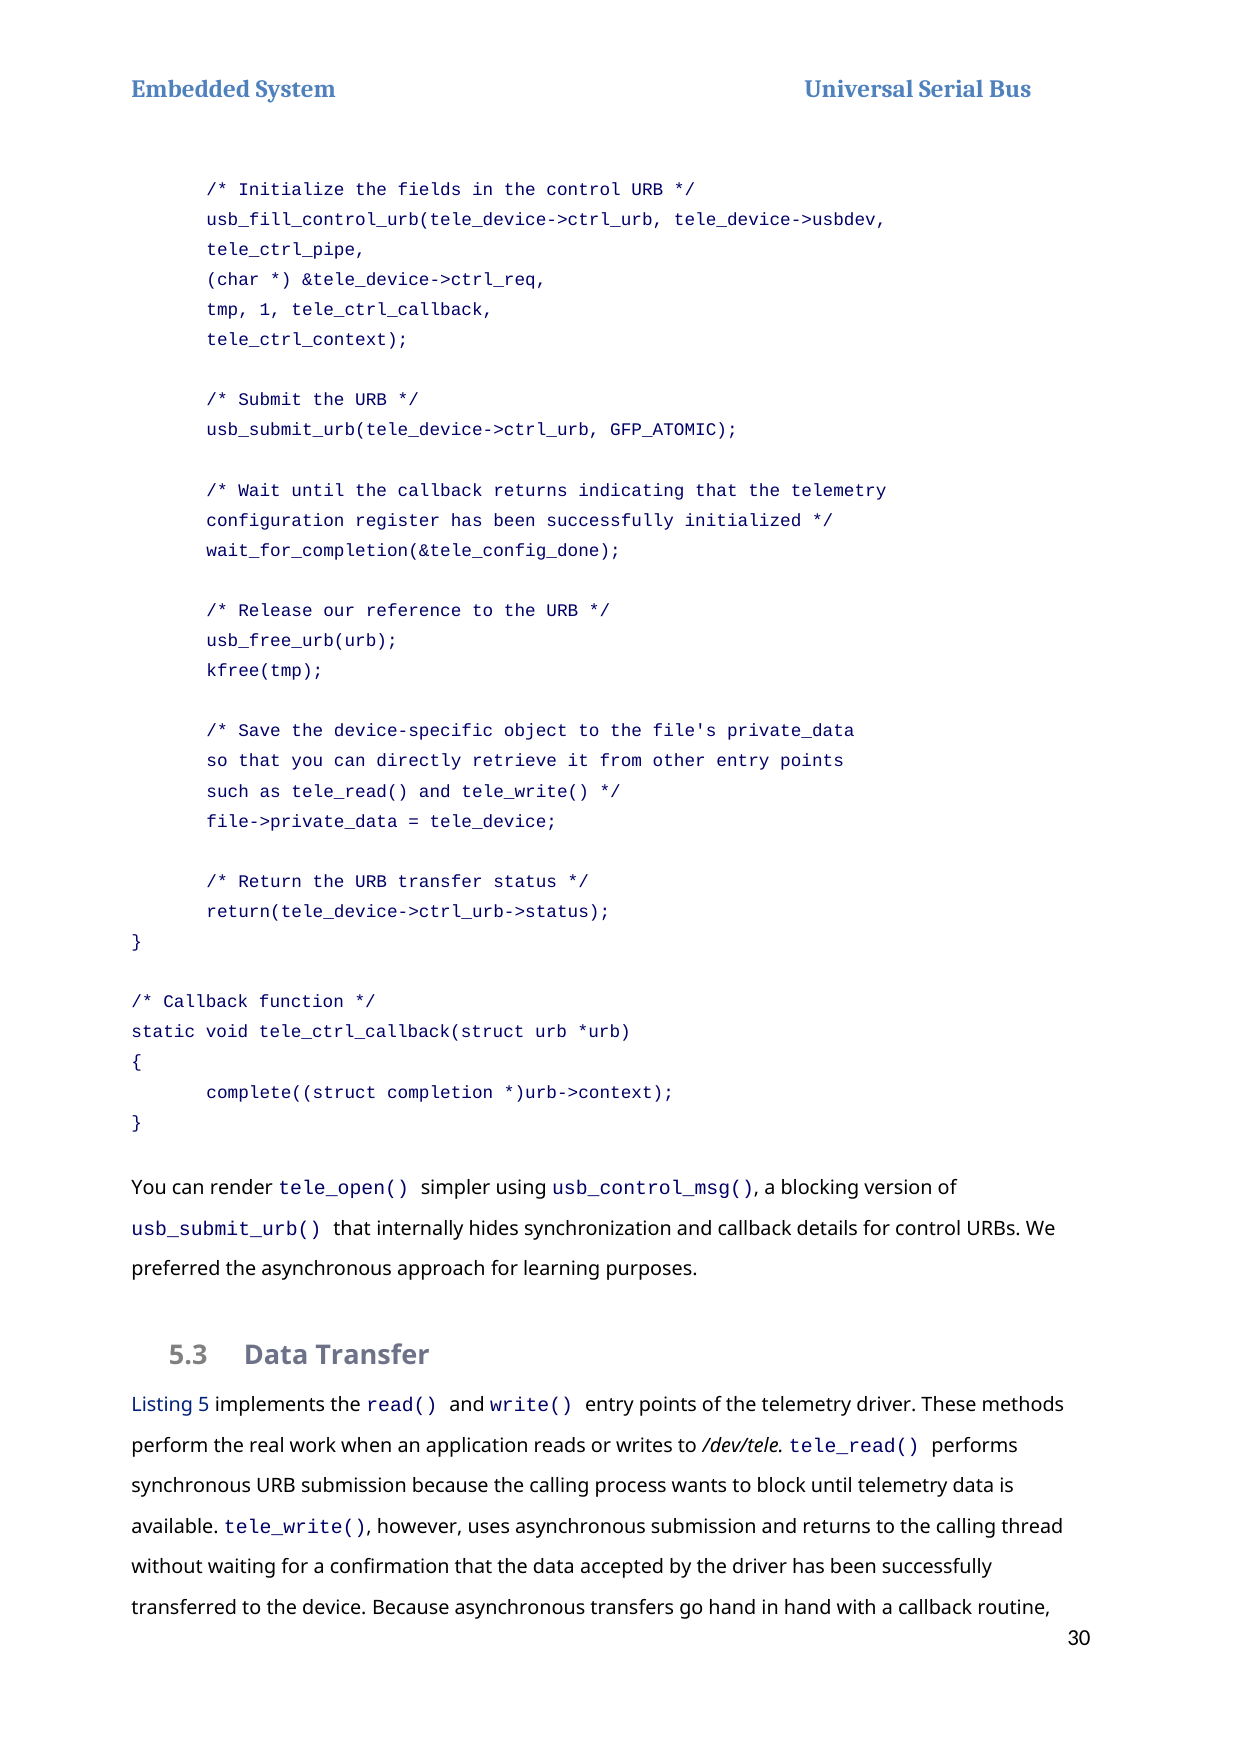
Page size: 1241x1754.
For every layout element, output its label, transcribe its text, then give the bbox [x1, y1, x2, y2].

text tele_ctrl_context); [206, 331, 1090, 351]
text static void tele_ctrl_callback(struct urb *urb) [131, 1023, 1090, 1043]
text /* Submit the URB */ [206, 391, 1090, 411]
text /* Wait until the callback returns indicating that the telemetry [206, 481, 1090, 501]
text usb_fill_control_urb(tele_device->ctrl_urb, tele_device->usbdev, [206, 210, 1090, 230]
text You can render tele_open() simpler using usb_control_msg(), a blocking version of usb_submit_urb() that internally hides synchronization and callback details for control URBs. We preferred the asynchronous approach for learning purposes. [131, 1173, 1090, 1282]
text usb_submit_urb(tele_device->ctrl_urb, GFP_ATOMIC); [206, 421, 1090, 441]
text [131, 1391, 1090, 1620]
text } [131, 933, 1090, 953]
text tele_ctrl_pipe, [206, 240, 1090, 260]
text tmp, 1, tele_ctrl_callback, [206, 301, 1090, 321]
text complete((struct completion *)urb->context); [131, 1083, 1090, 1103]
text kfree(tmp); [206, 662, 1090, 682]
text /* Callback function */ [131, 993, 1090, 1013]
text configuration register has been successfully initialized */ [206, 511, 1090, 531]
text /* Release our reference to the URB */ [206, 602, 1090, 622]
text return(tele_device->ctrl_urb->status); [206, 903, 1090, 923]
list Data Transfer [169, 1335, 1090, 1372]
text usb_free_urb(urb); [206, 632, 1090, 652]
text so that you can directly retrieve it from other entry points [206, 752, 1090, 772]
text } [131, 1113, 1090, 1133]
text /* Initialize the fields in the control URB */ [206, 180, 1090, 200]
text { [131, 1053, 1090, 1073]
text wait_for_completion(&tele_config_done); [206, 541, 1090, 561]
text file->private_data = tele_device; [206, 812, 1090, 832]
text /* Save the device-specific object to the file's private_data [206, 722, 1090, 742]
text such as tele_read() and tele_write() */ [206, 782, 1090, 802]
text (char *) &tele_device->ctrl_req, [206, 270, 1090, 291]
text /* Return the URB transfer status */ [206, 872, 1090, 893]
